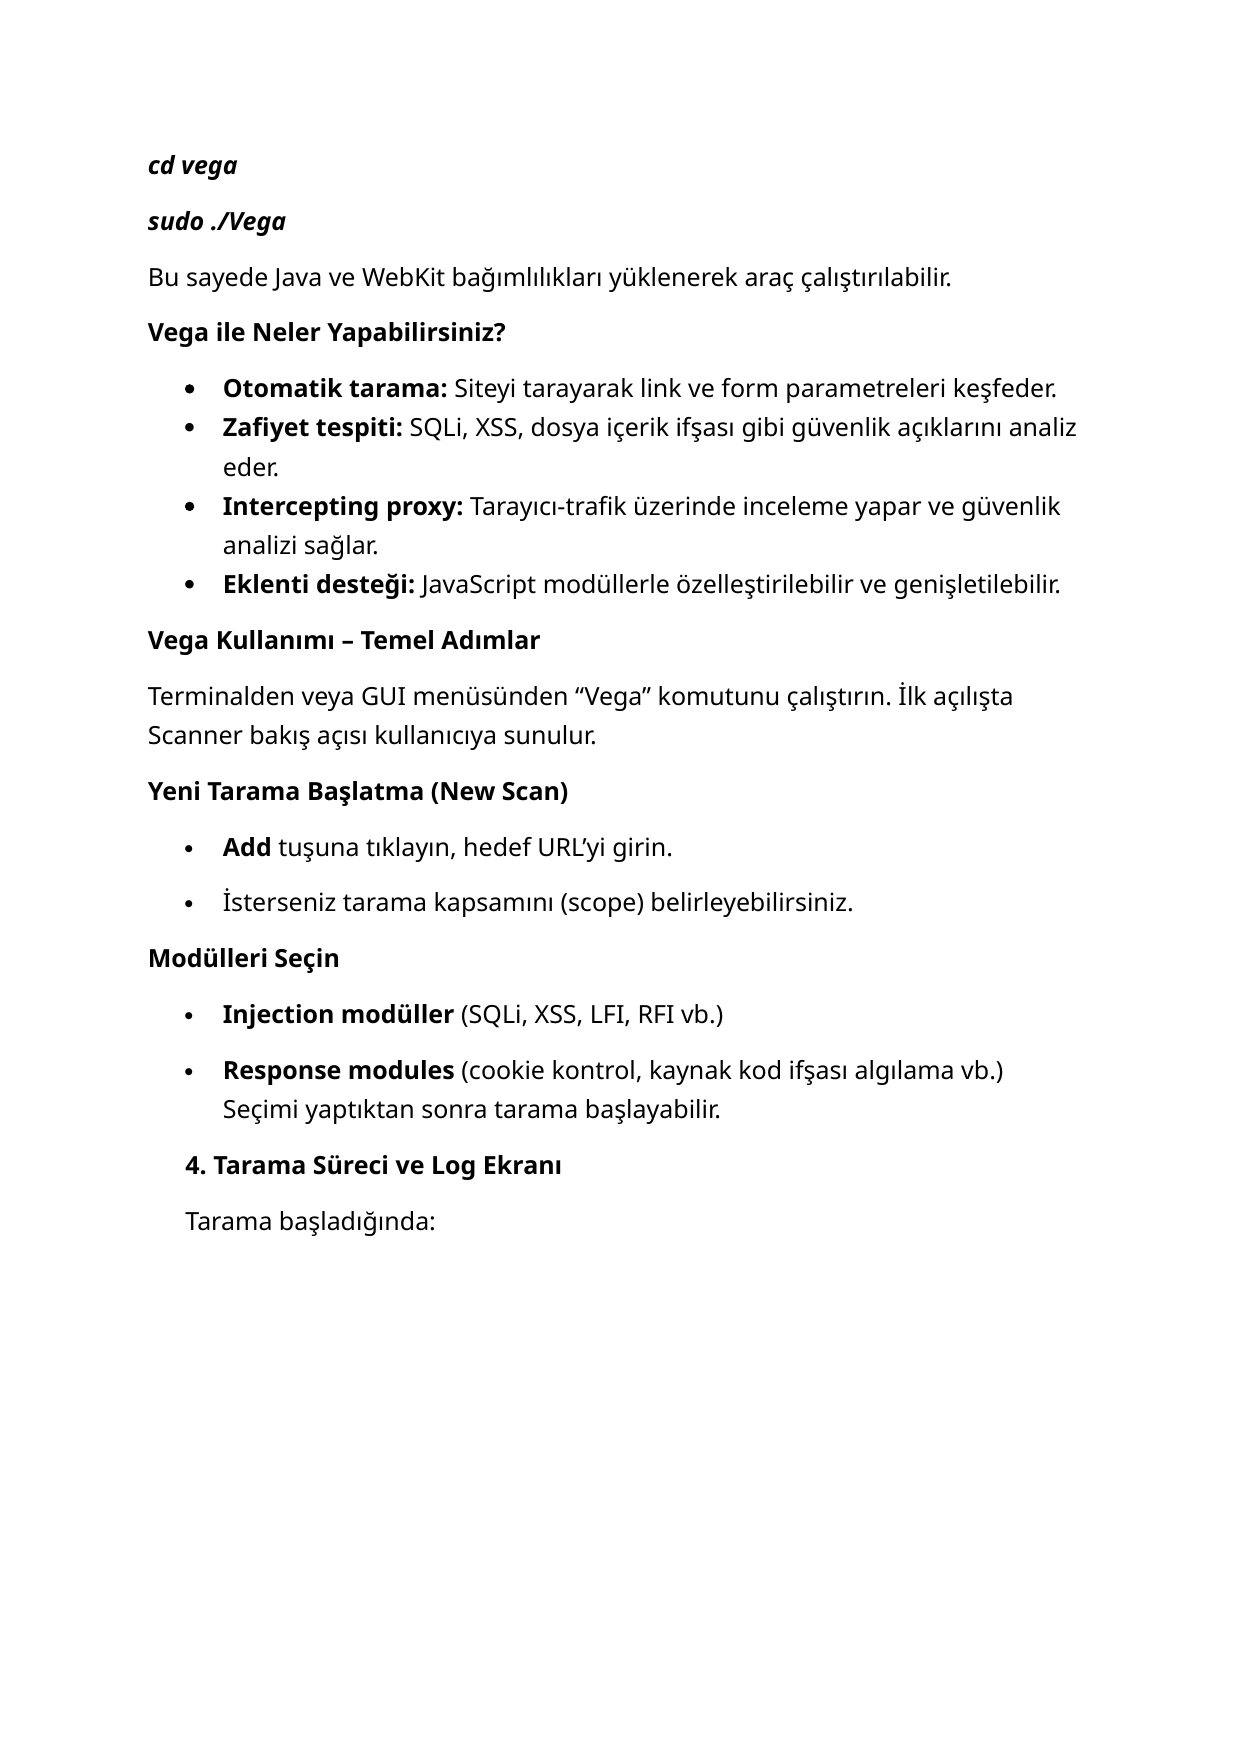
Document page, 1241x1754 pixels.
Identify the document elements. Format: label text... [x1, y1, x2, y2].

list Add tuşuna tıklayın, hedef URL’yi girin. [185, 829, 1093, 863]
list Response modules (cookie kontrol, kaynak kod ifşası algılama vb.) Seçimi yaptıktan sonra tarama başlayabilir. [185, 1053, 1093, 1126]
text Yeni Tarama Başlatma (New Scan) [148, 773, 1093, 807]
text 4. Tarama Süreci ve Log Ekranı [185, 1148, 1093, 1182]
text Terminalden veya GUI menüsünden “Vega” komutunu çalıştırın. İlk açılışta Scanner bakış açısı kullanıcıya sunulur. [148, 678, 1093, 752]
text Vega Kullanımı – Temel Adımlar [148, 623, 1093, 657]
text Modülleri Seçin [148, 941, 1093, 975]
list Zafiyet tespiti: SQLi, XSS, dosya içerik ifşası gibi güvenlik açıklarını analiz eder. [185, 410, 1093, 483]
list Injection modüller (SQLi, XSS, LFI, RFI vb.) [185, 997, 1093, 1031]
list Otomatik tarama: Siteyi tarayarak link ve form parametreleri keşfeder. [185, 371, 1093, 405]
text sudo ./Vega [148, 203, 1093, 237]
text cd vega [148, 148, 1093, 182]
text Vega ile Neler Yapabilirsiniz? [148, 315, 1093, 349]
list İsterseniz tarama kapsamını (scope) belirleyebilirsiniz. [185, 885, 1093, 919]
list Eklenti desteği: JavaScript modüllerle özelleştirilebilir ve genişletilebilir. [185, 567, 1093, 601]
list Intercepting proxy: Tarayıcı-trafik üzerinde inceleme yapar ve güvenlik analizi sağlar. [185, 488, 1093, 562]
text Tarama başladığında: [185, 1203, 1093, 1237]
text Bu sayede Java ve WebKit bağımlılıkları yüklenerek araç çalıştırılabilir. [148, 259, 1093, 293]
